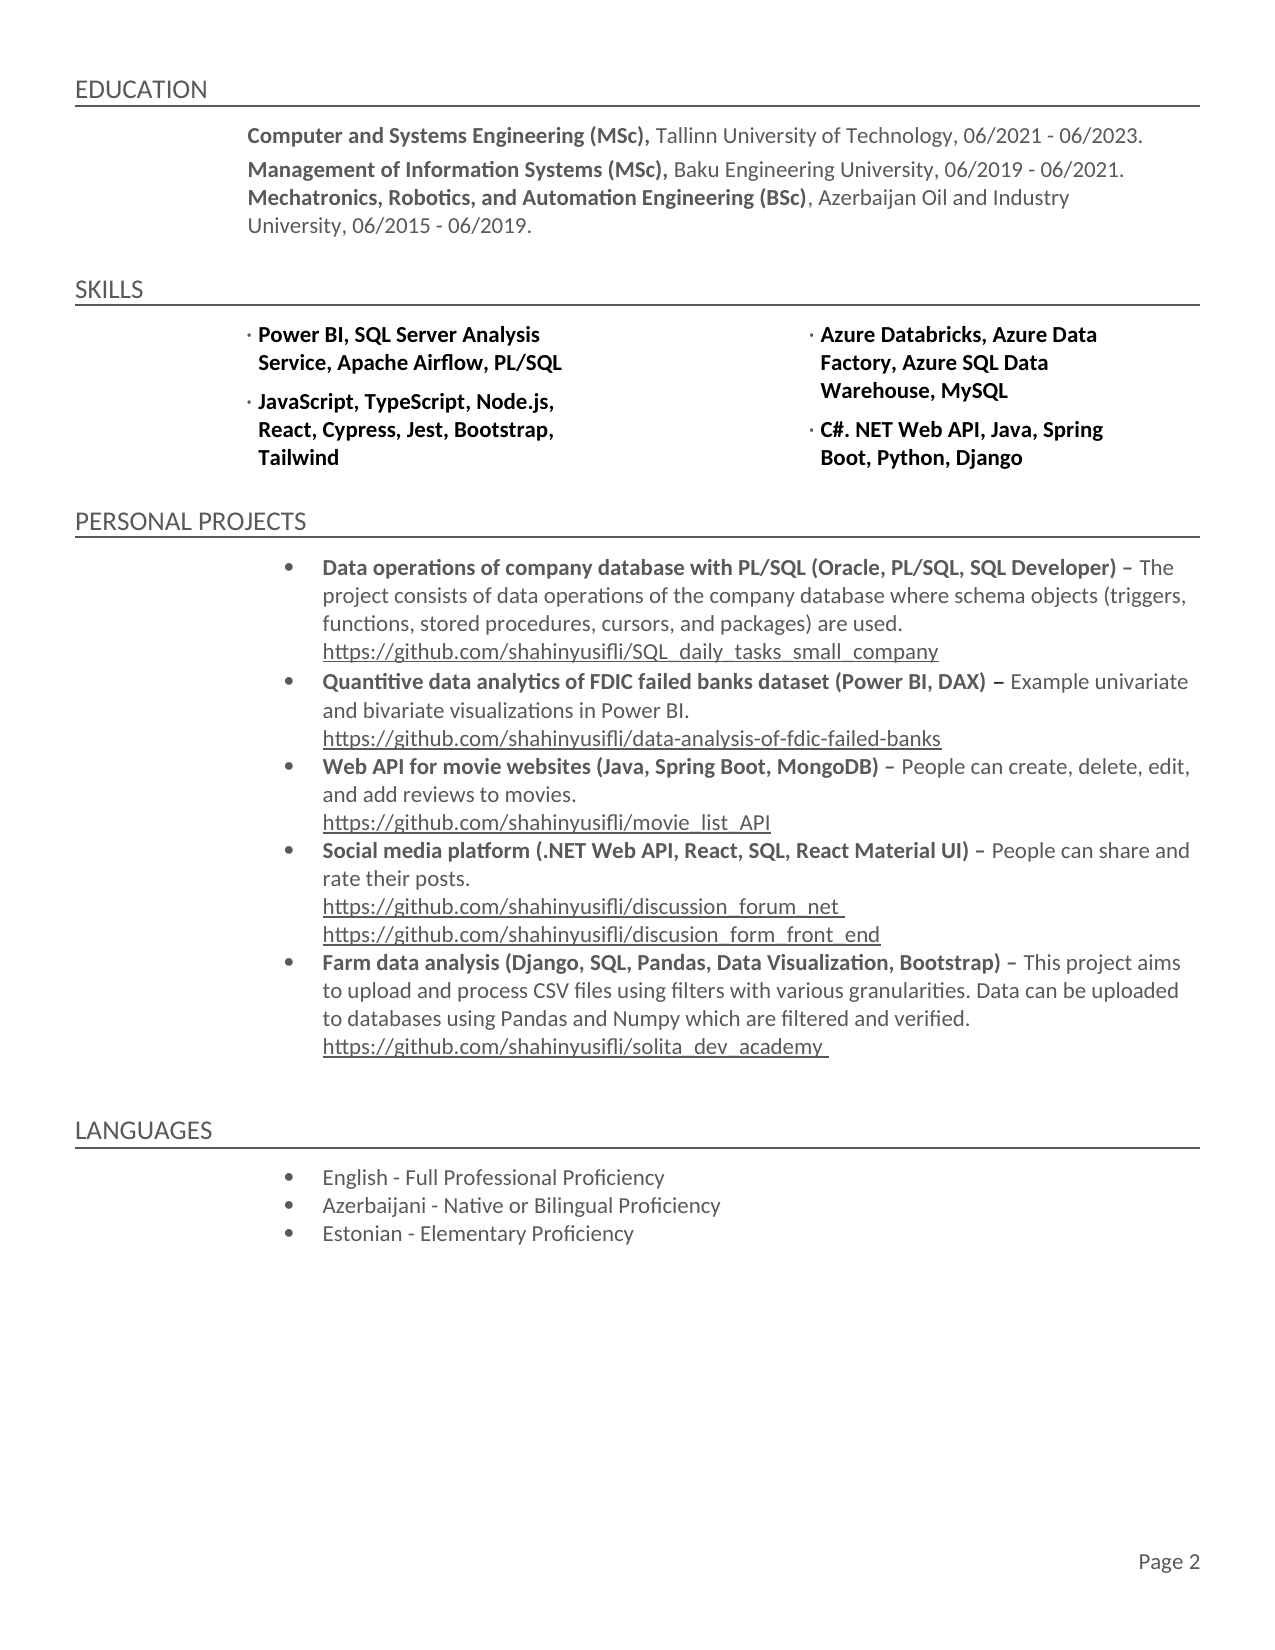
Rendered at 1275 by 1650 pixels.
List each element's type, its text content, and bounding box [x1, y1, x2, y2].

subtitle Personal Projects [75, 506, 1200, 536]
table_header Data operations of company database with PL/SQL (Oracle, PL/SQL, SQL Developer) – The project consists of data operations of the company database where schema objects (triggers, functions, stored procedures, cursors, and packages) are used. https://github.com/shahinyusifli/SQL_daily_tasks_small_company Quantitive data analytics of FDIC failed banks dataset (Power BI, DAX) – Example univariate and bivariate visualizations in Power BI. https://github.com/shahinyusifli/data-analysis-of-fdic-failed-banks Web API for movie websites (Java, Spring Boot, MongoDB) – People can create, delete, edit, and add reviews to movies. https://github.com/shahinyusifli/movie_list_API Social media platform (.NET Web API, React, SQL, React Material UI) – People can share and rate their posts. https://github.com/shahinyusifli/discussion_forum_net https://github.com/shahinyusifli/discusion_form_front_end Farm data analysis (Django, SQL, Pandas, Data Visualization, Bootstrap) – This project aims to upload and process CSV files using filters with various granularities. Data can be uploaded to databases using Pandas and Numpy which are filtered and verified. https://github.com/shahinyusifli/solita_dev_academy [75, 538, 1200, 1088]
table_header Power BI, SQL Server Analysis Service, Apache Airflow, PL/SQL JavaScript, TypeScript, Node.js, React, Cypress, Jest, Bootstrap, Tailwind [75, 306, 637, 481]
subtitle Languages [75, 1113, 1200, 1146]
table_header Computer and Systems Engineering (MSc), Tallinn University of Technology, 06/2021 - 06/2023. Management of Information Systems (MSc), Baku Engineering University, 06/2019 - 06/2021. Mechatronics, Robotics, and Automation Engineering (BSc), Azerbaijan Oil and Industry University, 06/2015 - 06/2019. [75, 107, 1200, 249]
table_header English - Full Professional Proficiency Azerbaijani - Native or Bilingual Proficiency Estonian - Elementary Proficiency [75, 1149, 1200, 1352]
subtitle Skills [75, 274, 1200, 304]
table_header Azure Databricks, Azure Data Factory, Azure SQL Data Warehouse, MySQL C#. NET Web API, Java, Spring Boot, Python, Django [638, 306, 1200, 481]
